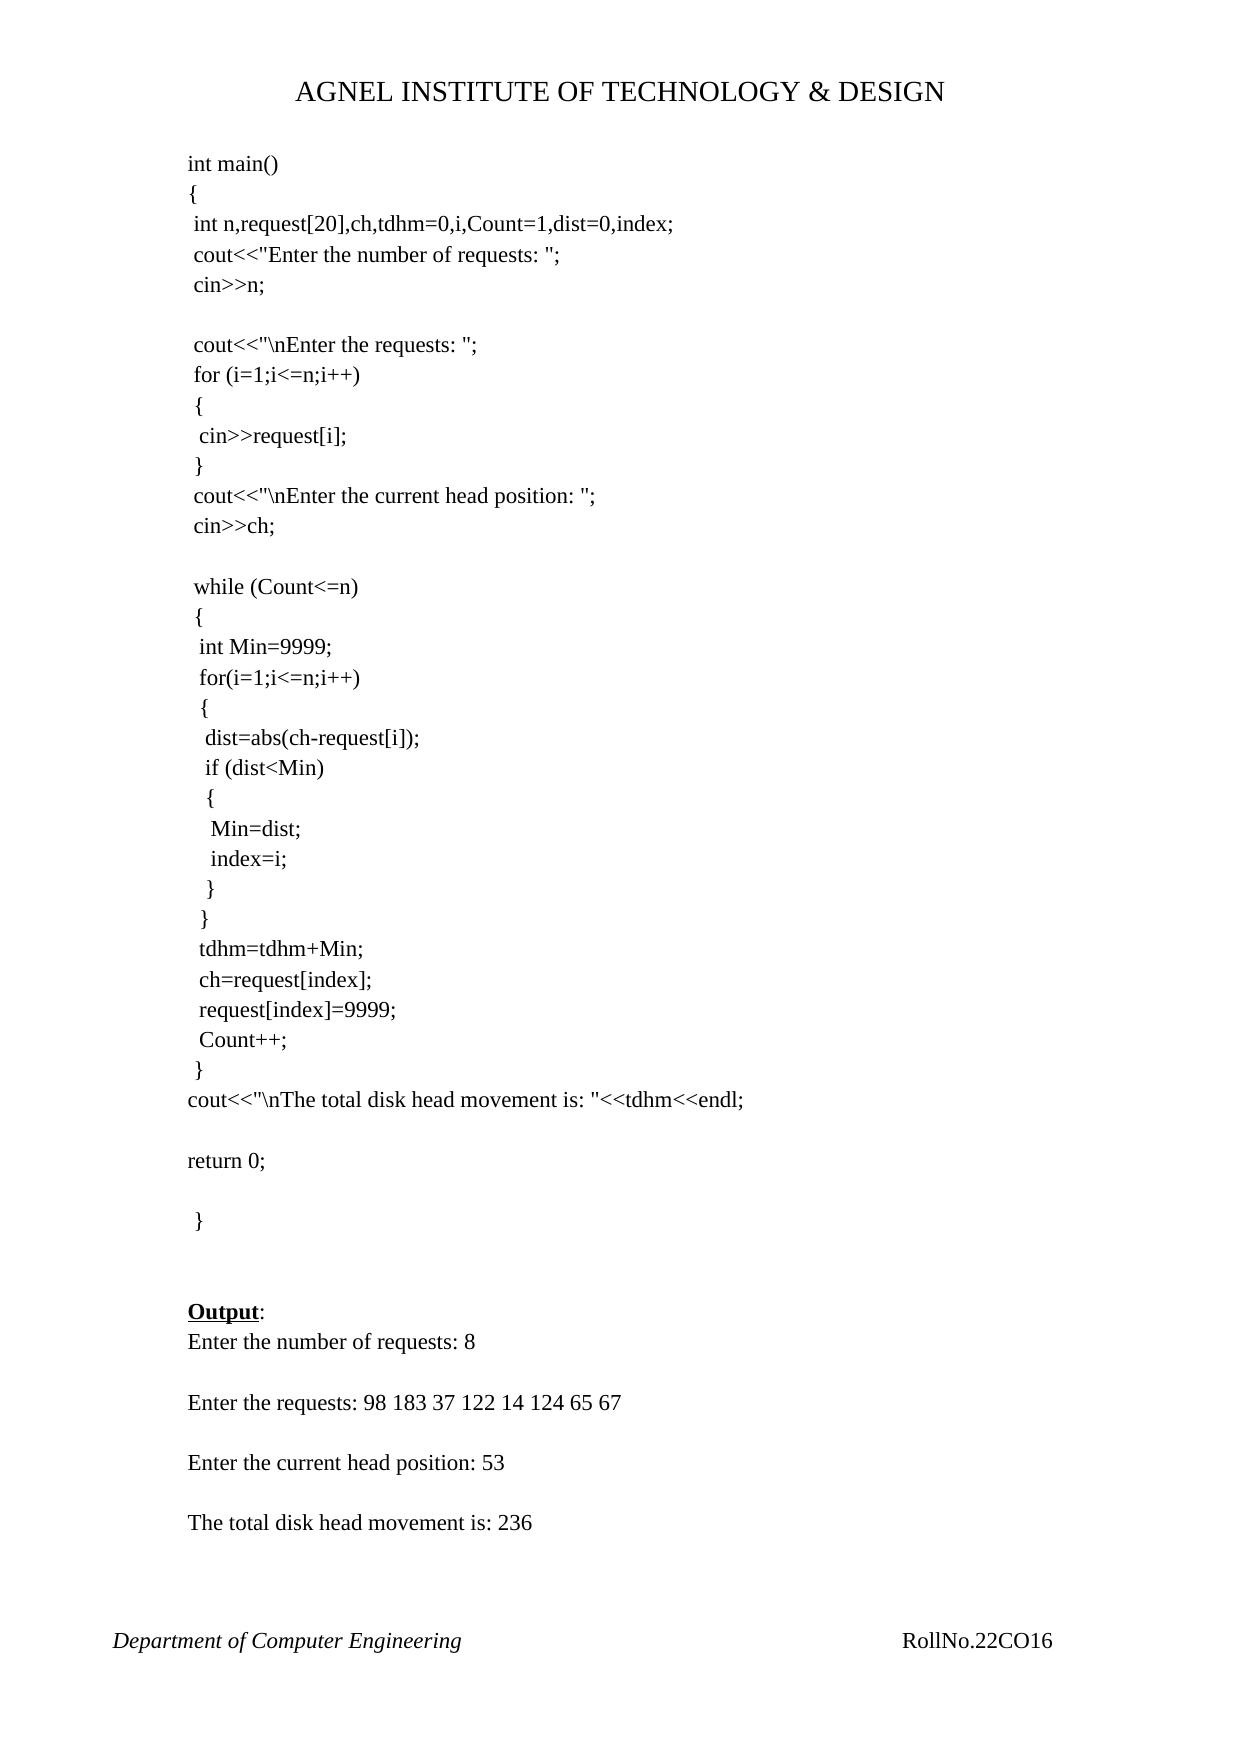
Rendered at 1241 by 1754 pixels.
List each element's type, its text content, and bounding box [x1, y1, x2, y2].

list Count++; [187, 1026, 1128, 1052]
list cout<<"\nEnter the current head position: "; [187, 482, 1128, 509]
list request[index]=9999; [187, 996, 1128, 1022]
list index=i; [187, 845, 1128, 871]
list The total disk head movement is: 236 [187, 1509, 1128, 1536]
list for(i=1;i<=n;i++) [187, 663, 1128, 690]
list cout<<"Enter the number of requests: "; [187, 241, 1128, 267]
list int n,request[20],ch,tdhm=0,i,Count=1,dist=0,index; [187, 210, 1128, 237]
list return 0; [187, 1147, 1128, 1173]
list Enter the number of requests: 8 [187, 1328, 1128, 1354]
list dist=abs(ch-request[i]); [187, 724, 1128, 750]
list } [187, 1207, 1128, 1234]
list ch=request[index]; [187, 966, 1128, 992]
list { [187, 392, 1128, 418]
list } [187, 905, 1128, 932]
list cin>>request[i]; [187, 422, 1128, 448]
list while (Count<=n) [187, 573, 1128, 599]
list int Min=9999; [187, 633, 1128, 660]
list } [187, 875, 1128, 901]
list int main() [187, 150, 1128, 176]
list Output: [187, 1298, 1128, 1324]
list cin>>n; [187, 271, 1128, 297]
list Enter the requests: 98 183 37 122 14 124 65 67 [187, 1388, 1128, 1415]
list for (i=1;i<=n;i++) [187, 361, 1128, 388]
list { [187, 180, 1128, 207]
list } [187, 452, 1128, 478]
list cout<<"\nThe total disk head movement is: "<<tdhm<<endl; [187, 1086, 1128, 1113]
list { [187, 603, 1128, 629]
list cout<<"\nEnter the requests: "; [187, 331, 1128, 358]
list { [187, 784, 1128, 811]
list Enter the current head position: 53 [187, 1449, 1128, 1475]
list { [187, 694, 1128, 720]
list Min=dist; [187, 814, 1128, 841]
list } [187, 1056, 1128, 1083]
list tdhm=tdhm+Min; [187, 935, 1128, 962]
list cin>>ch; [187, 512, 1128, 539]
list if (dist<Min) [187, 754, 1128, 781]
